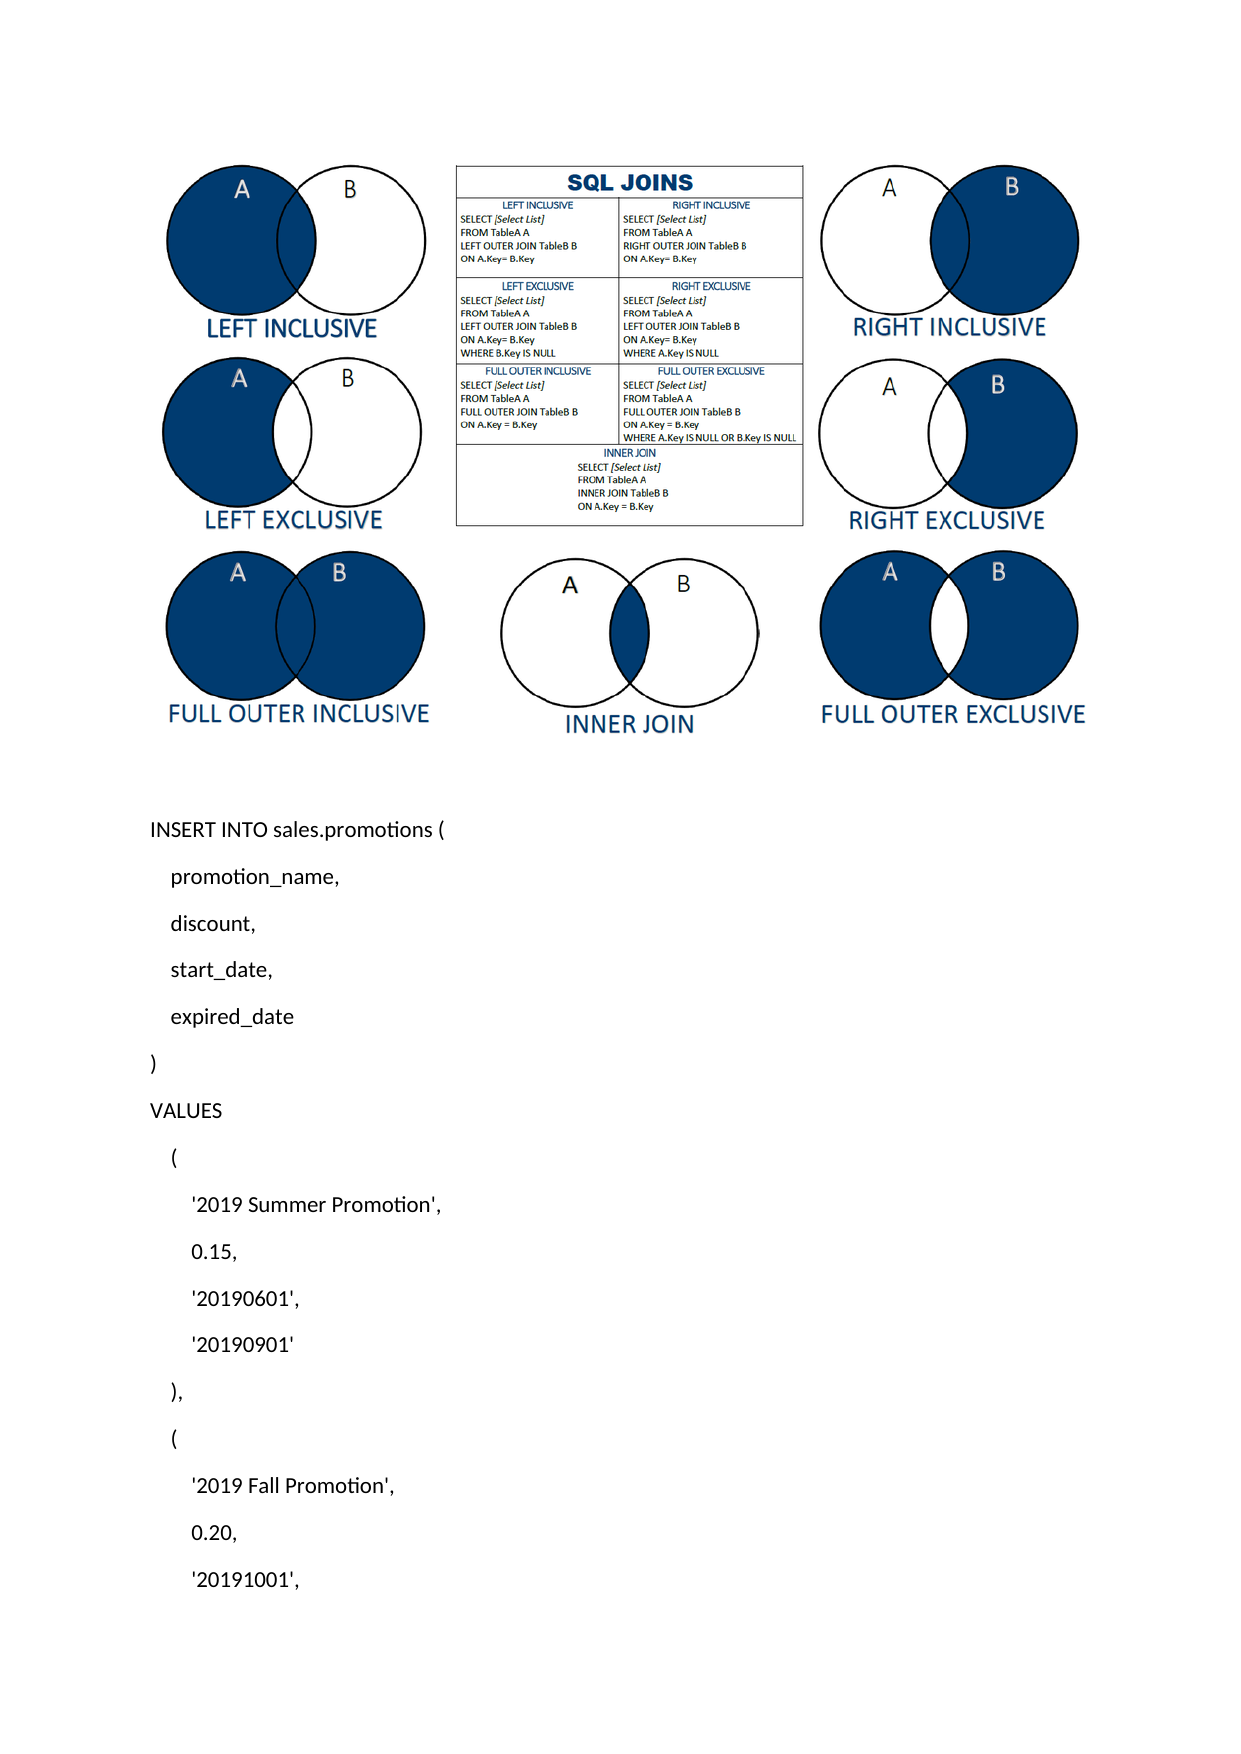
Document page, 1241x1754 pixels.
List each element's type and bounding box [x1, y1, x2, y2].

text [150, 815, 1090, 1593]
picture [150, 150, 1091, 750]
